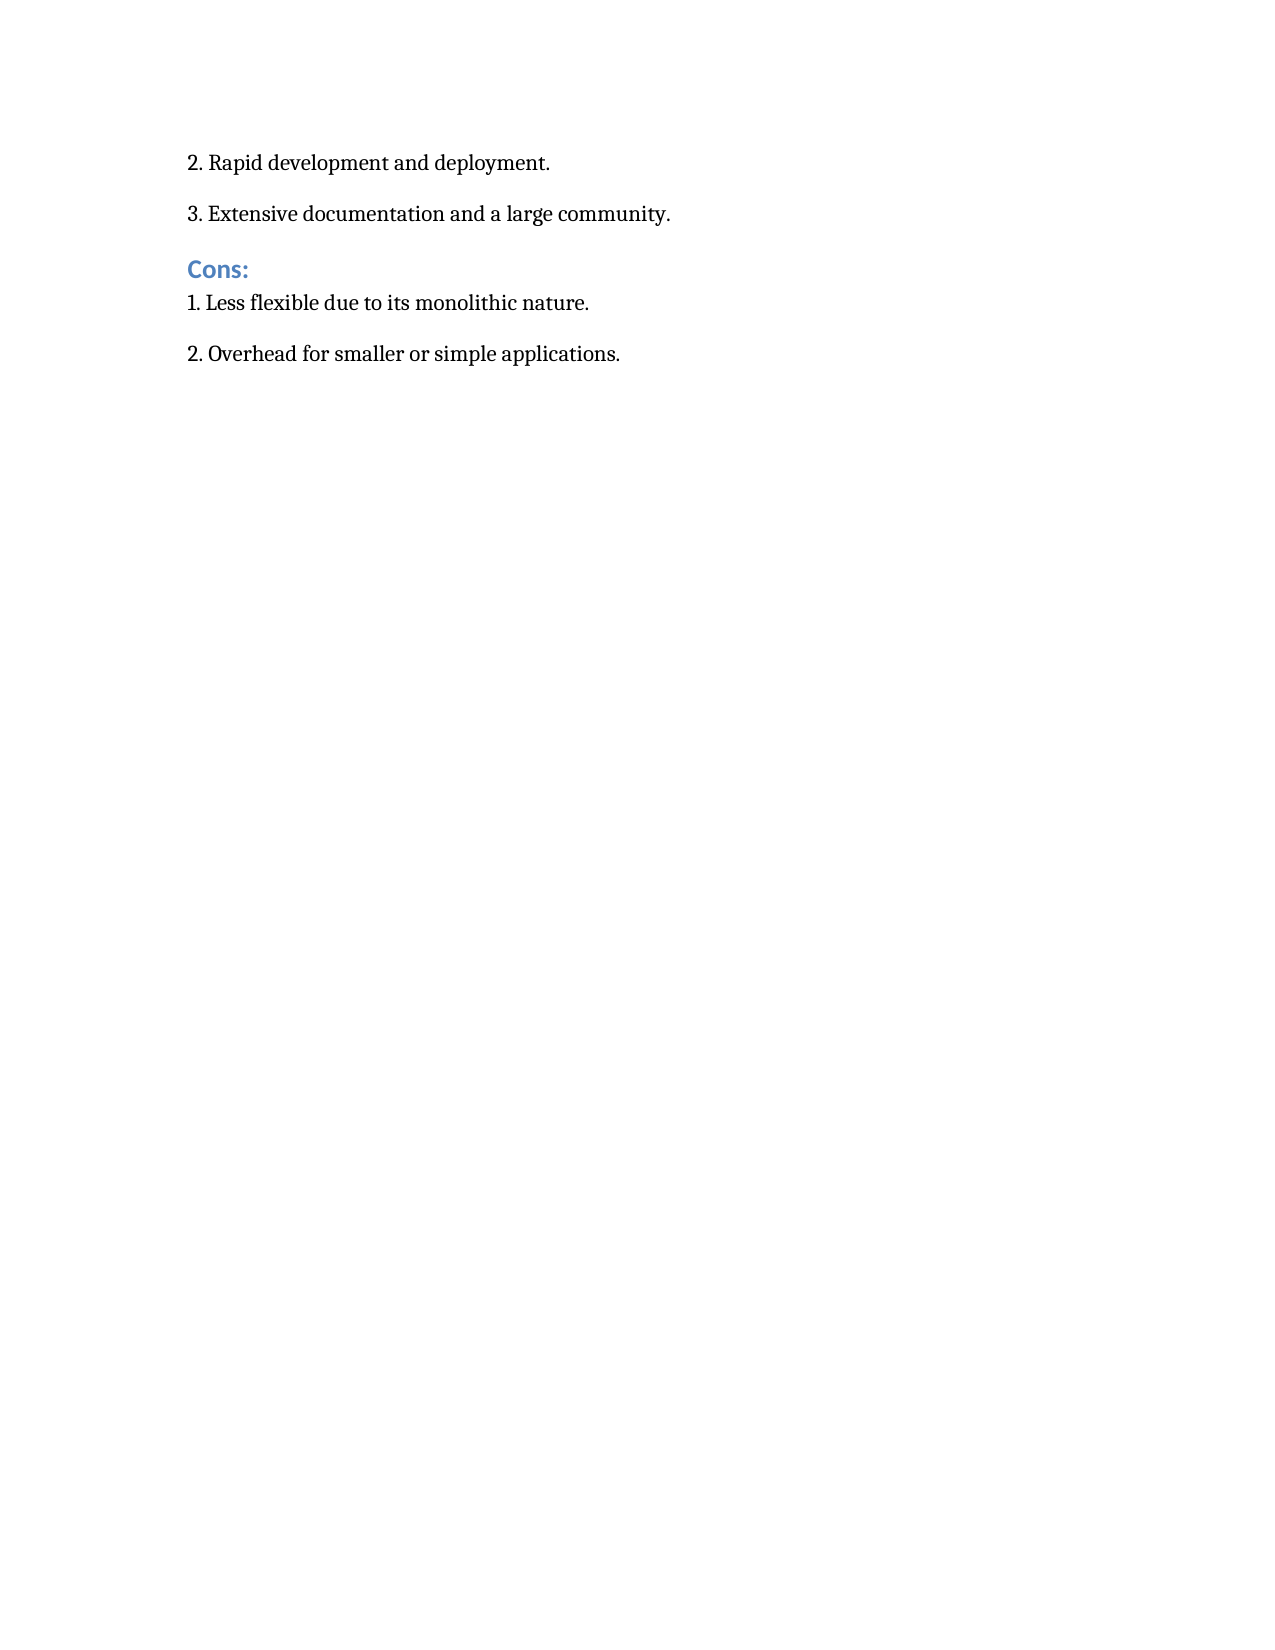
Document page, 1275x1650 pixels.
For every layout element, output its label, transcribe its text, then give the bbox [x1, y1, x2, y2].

text 2. Overhead for smaller or simple applications. [187, 341, 1087, 367]
text 2. Rapid development and deployment. [187, 150, 1087, 176]
text 1. Less flexible due to its monolithic nature. [187, 290, 1087, 316]
subtitle Cons: [187, 252, 1087, 285]
text 3. Extensive documentation and a large community. [187, 201, 1087, 227]
